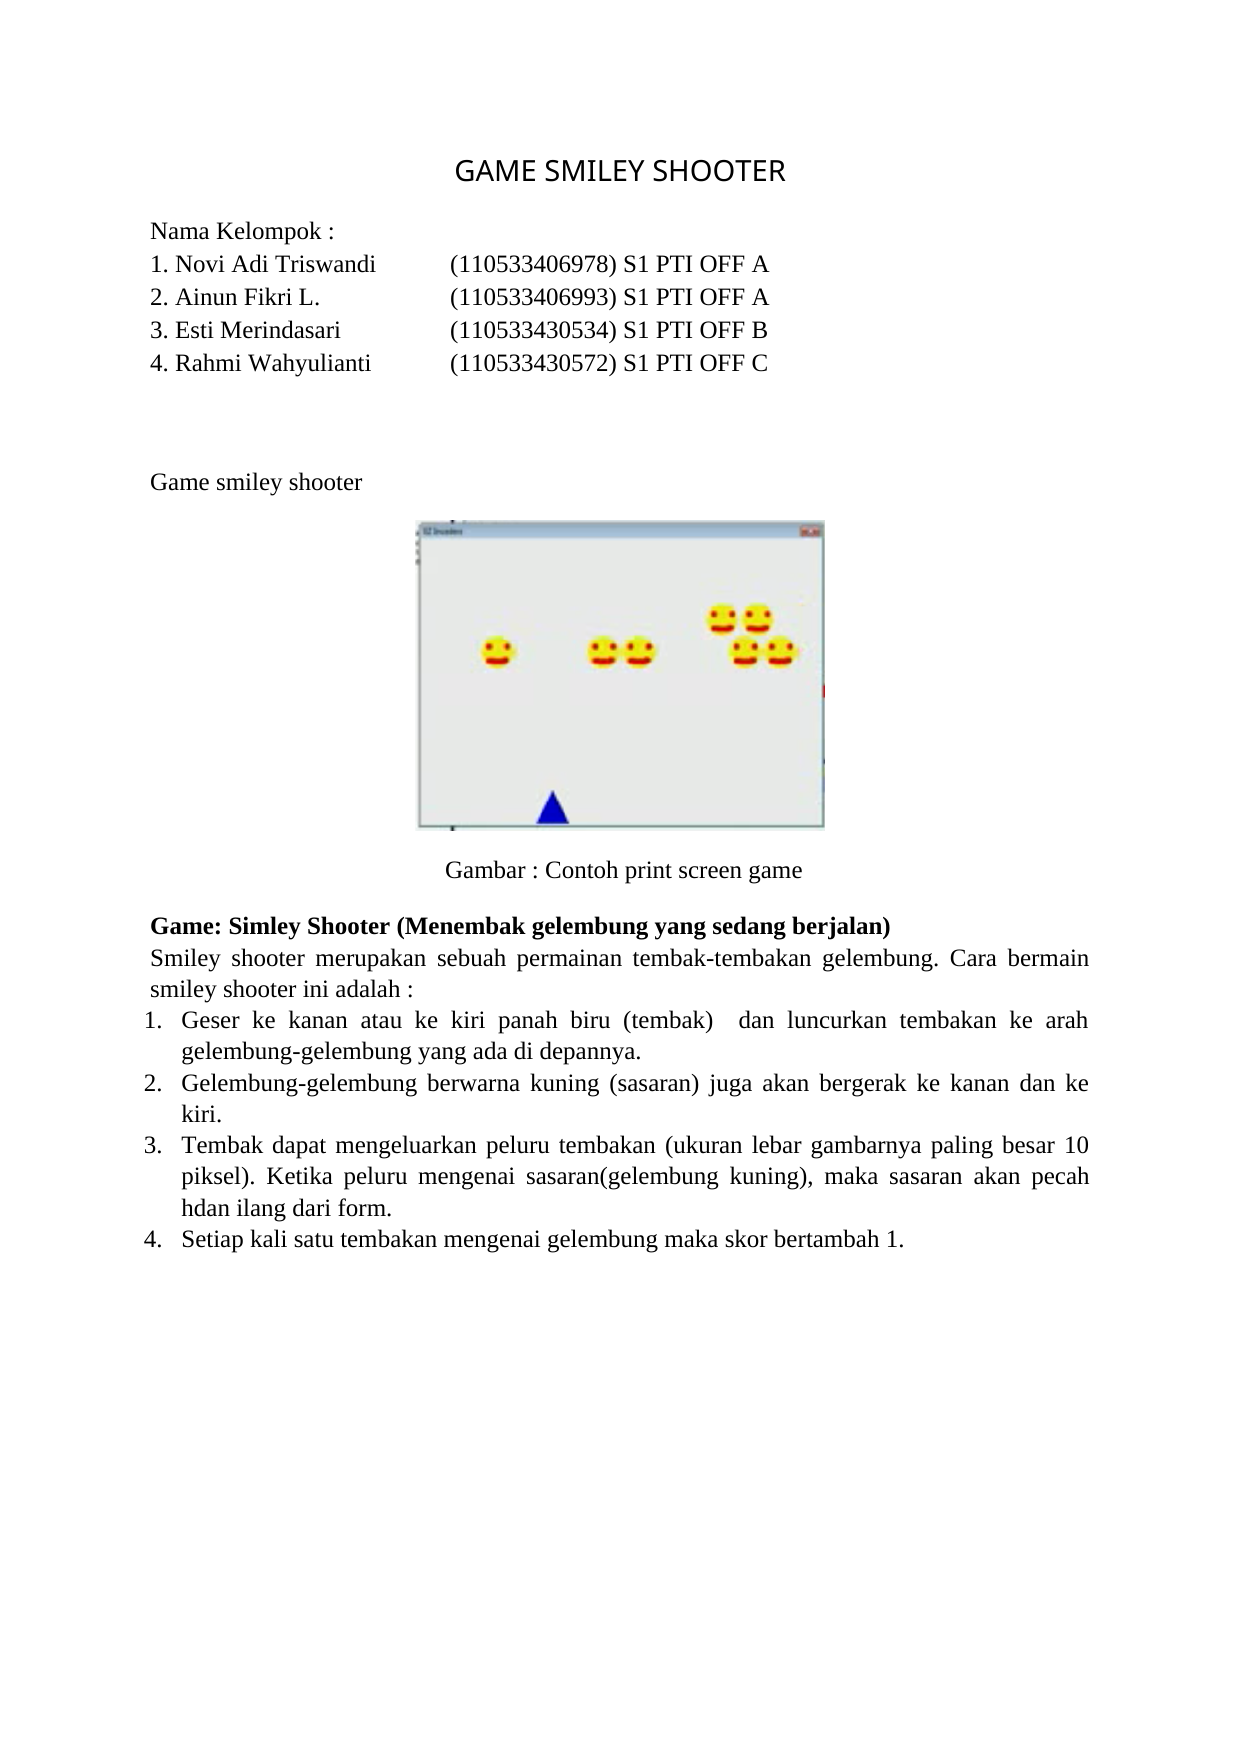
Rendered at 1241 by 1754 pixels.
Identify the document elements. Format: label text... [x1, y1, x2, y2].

list Setiap kali satu tembakan mengenai gelembung maka skor bertambah 1. [144, 1221, 1090, 1253]
list Geser ke kanan atau ke kiri panah biru (tembak) dan luncurkan tembakan ke arah gelembung-gelembung yang ada di depannya. [144, 1003, 1090, 1065]
text Game: Simley Shooter (Menembak gelembung yang sedang berjalan) [150, 909, 1090, 940]
picture [415, 520, 825, 831]
text 4. Rahmi Wahyulianti (110533430572) S1 PTI OFF C [150, 348, 1090, 377]
list Gelembung-gelembung berwarna kuning (sasaran) juga akan bergerak ke kanan dan ke kiri. [144, 1065, 1090, 1128]
list Tembak dapat mengeluarkan peluru tembakan (ukuran lebar gambarnya paling besar 10 piksel). Ketika peluru mengenai sasaran(gelembung kuning), maka sasaran akan pecah hdan ilang dari form. [144, 1128, 1090, 1221]
text 2. Ainun Fikri L. (110533406993) S1 PTI OFF A [150, 282, 1090, 311]
text Game smiley shooter [150, 467, 1090, 496]
text Smiley shooter merupakan sebuah permainan tembak-tembakan gelembung. Cara bermain smiley shooter ini adalah : [150, 940, 1090, 1003]
text Gambar : Contoh print screen game [150, 855, 1090, 884]
text 1. Novi Adi Triswandi (110533406978) S1 PTI OFF A [150, 249, 1090, 278]
text Nama Kelompok : [150, 216, 1090, 245]
text GAME SMILEY SHOOTER [150, 150, 1090, 190]
text 3. Esti Merindasari (110533430534) S1 PTI OFF B [150, 316, 1090, 344]
